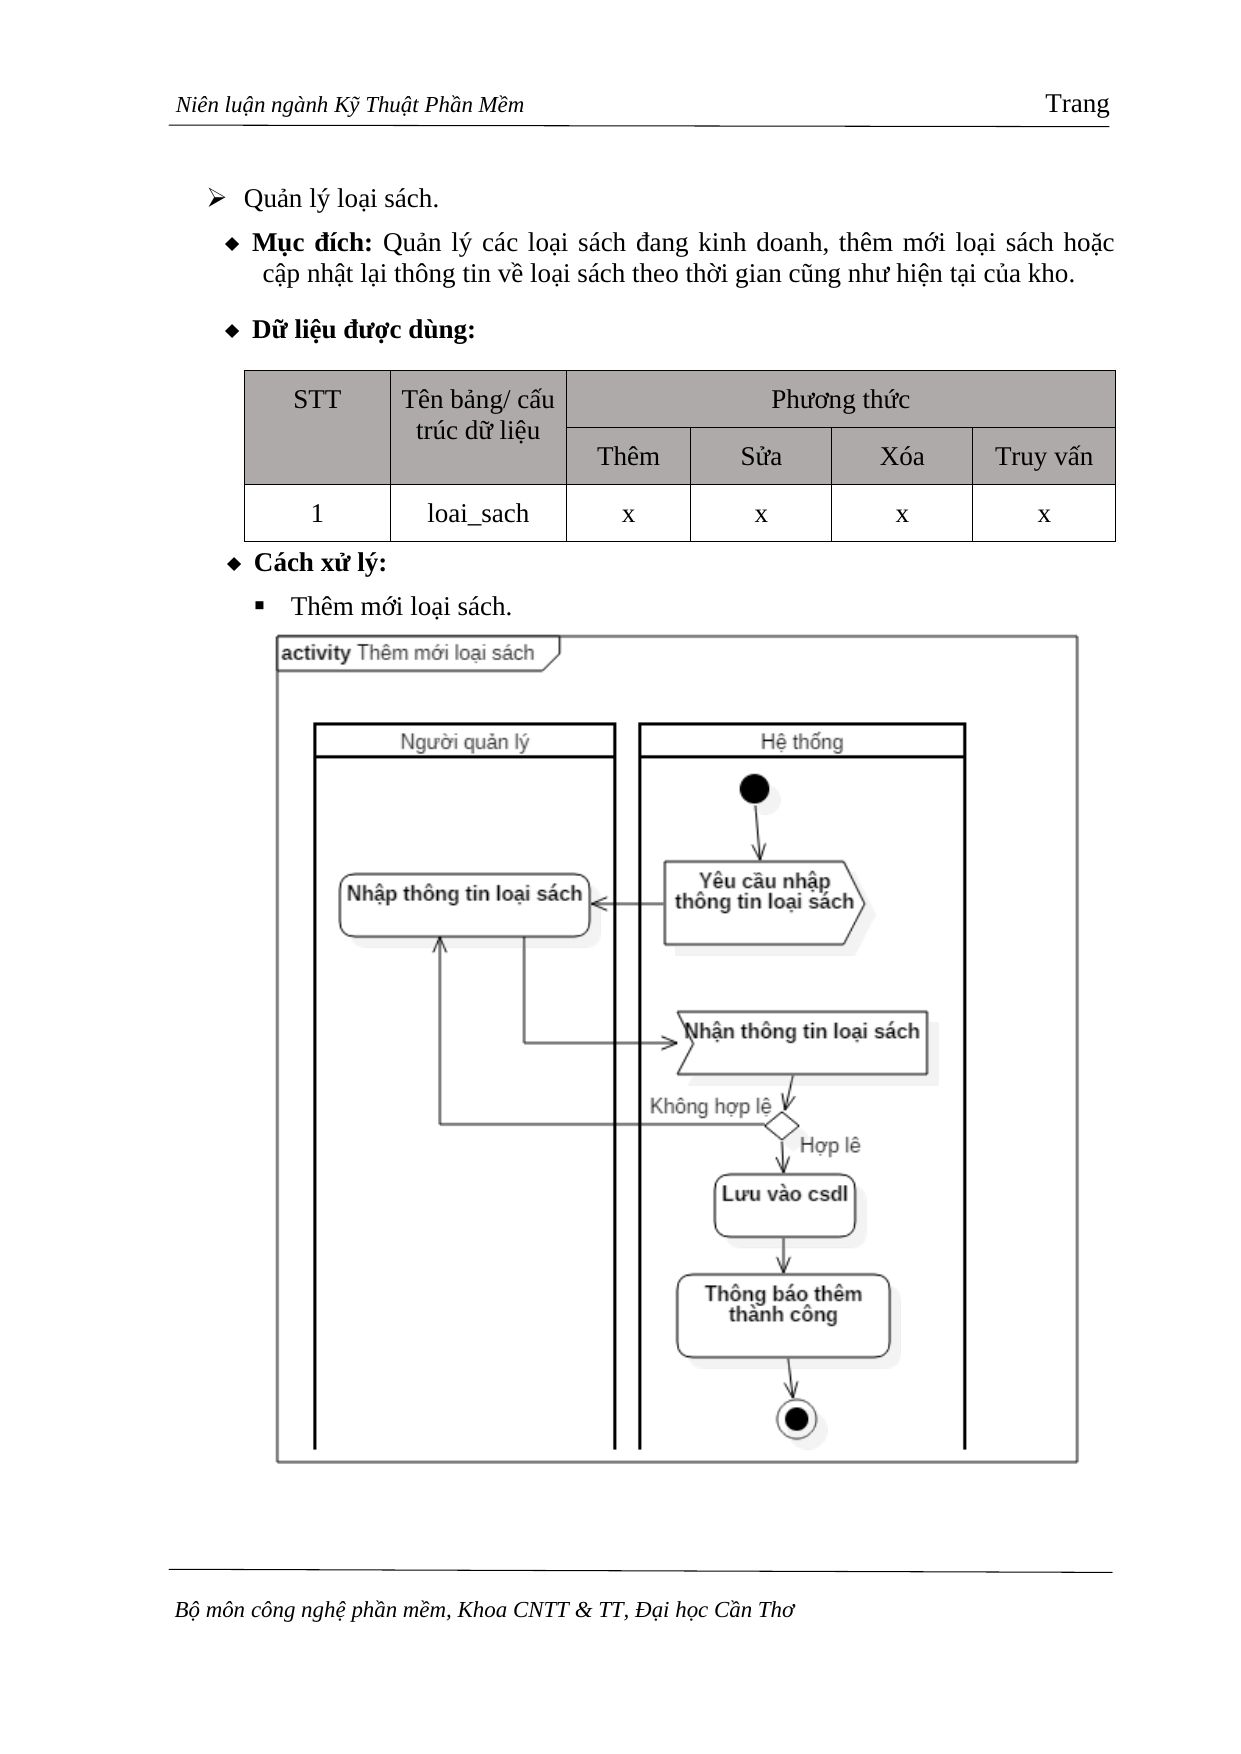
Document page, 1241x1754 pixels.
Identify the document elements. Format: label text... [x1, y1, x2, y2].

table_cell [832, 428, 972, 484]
list Quản lý loại sách. [206, 182, 1115, 214]
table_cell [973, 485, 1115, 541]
text Dữ liệu được dùng: [225, 313, 1115, 345]
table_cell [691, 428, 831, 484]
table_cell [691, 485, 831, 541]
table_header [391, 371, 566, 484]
list Thêm mới loại sách. [253, 590, 1115, 621]
picture [262, 621, 1140, 1525]
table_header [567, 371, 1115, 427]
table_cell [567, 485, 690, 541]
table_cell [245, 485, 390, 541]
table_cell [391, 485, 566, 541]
subtitle Cách xử lý: [227, 546, 1115, 578]
text Mục đích: Quản lý các loại sách đang kinh doanh, thêm mới loại sách hoặc cập nhật lại thông tin về loại sách theo thời gian cũng như hiện tại của kho. [225, 226, 1115, 288]
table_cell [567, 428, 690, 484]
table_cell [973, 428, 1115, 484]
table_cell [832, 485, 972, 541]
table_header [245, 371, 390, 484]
